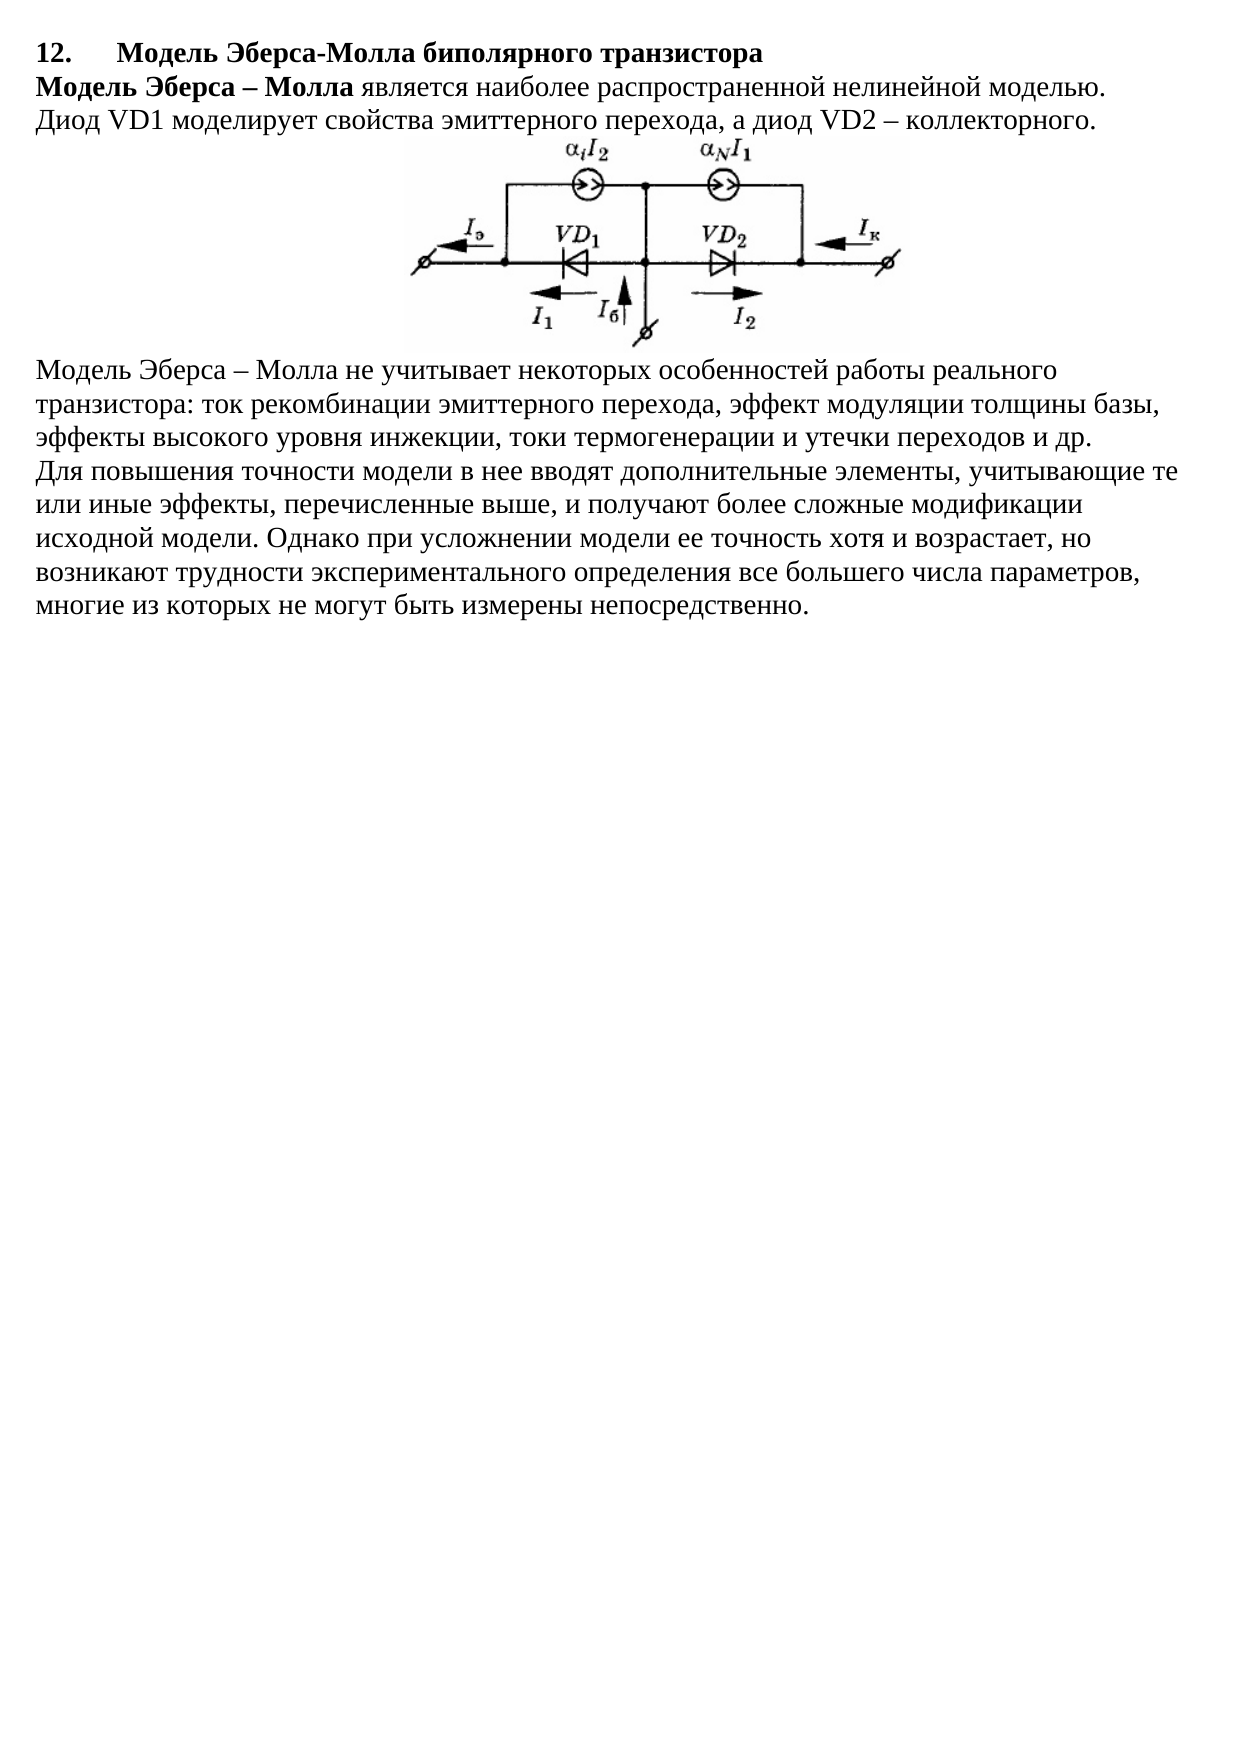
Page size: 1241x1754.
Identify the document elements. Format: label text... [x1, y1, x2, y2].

text Модель Эберса – Молла является наиболее распространенной нелинейной моделью. Диод VD1 моделирует свойства эмиттерного перехода, а диод VD2 – коллекторного. [35, 69, 1205, 136]
list Модель Эберса-Молла биполярного транзистора [35, 35, 1205, 69]
picture [403, 136, 912, 353]
text Модель Эберса – Молла не учитывает некоторых особенностей работы реального транзистора: ток рекомбинации эмиттерного перехода, эффект модуляции толщины базы, эффекты высокого уровня инжекции, токи термогенерации и утечки переходов и др. [35, 352, 1205, 453]
text Для повышения точности модели в нее вводят дополнительные элементы, учитывающие те или иные эффекты, перечисленные выше, и получают более сложные модификации исходной модели. Однако при усложнении модели ее точность хотя и возрастает, но возникают трудности экспериментального определения все большего числа параметров, многие из которых не могут быть измерены непосредственно. [35, 453, 1205, 621]
